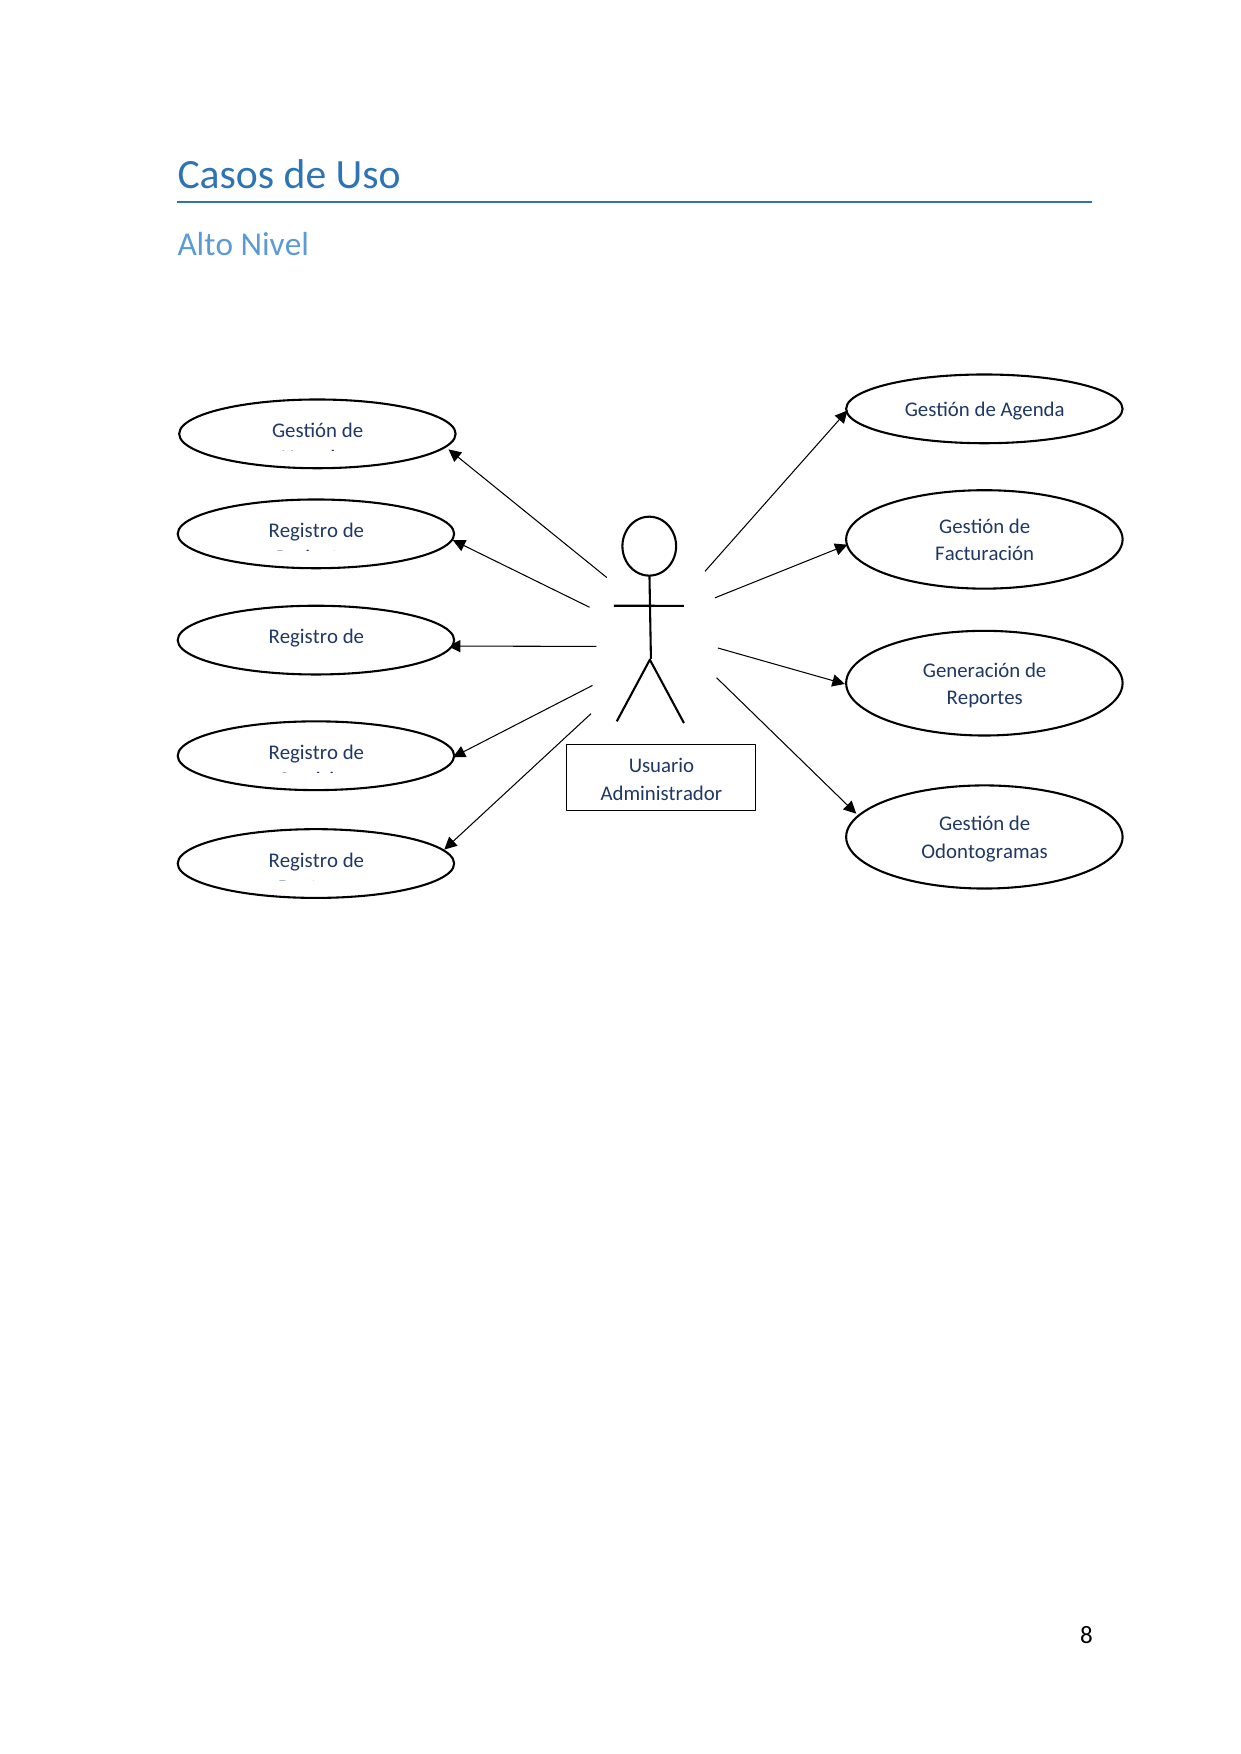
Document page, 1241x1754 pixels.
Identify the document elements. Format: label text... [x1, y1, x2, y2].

subtitle Alto Nivel [177, 223, 1092, 264]
subtitle Casos de Uso [177, 148, 1092, 201]
